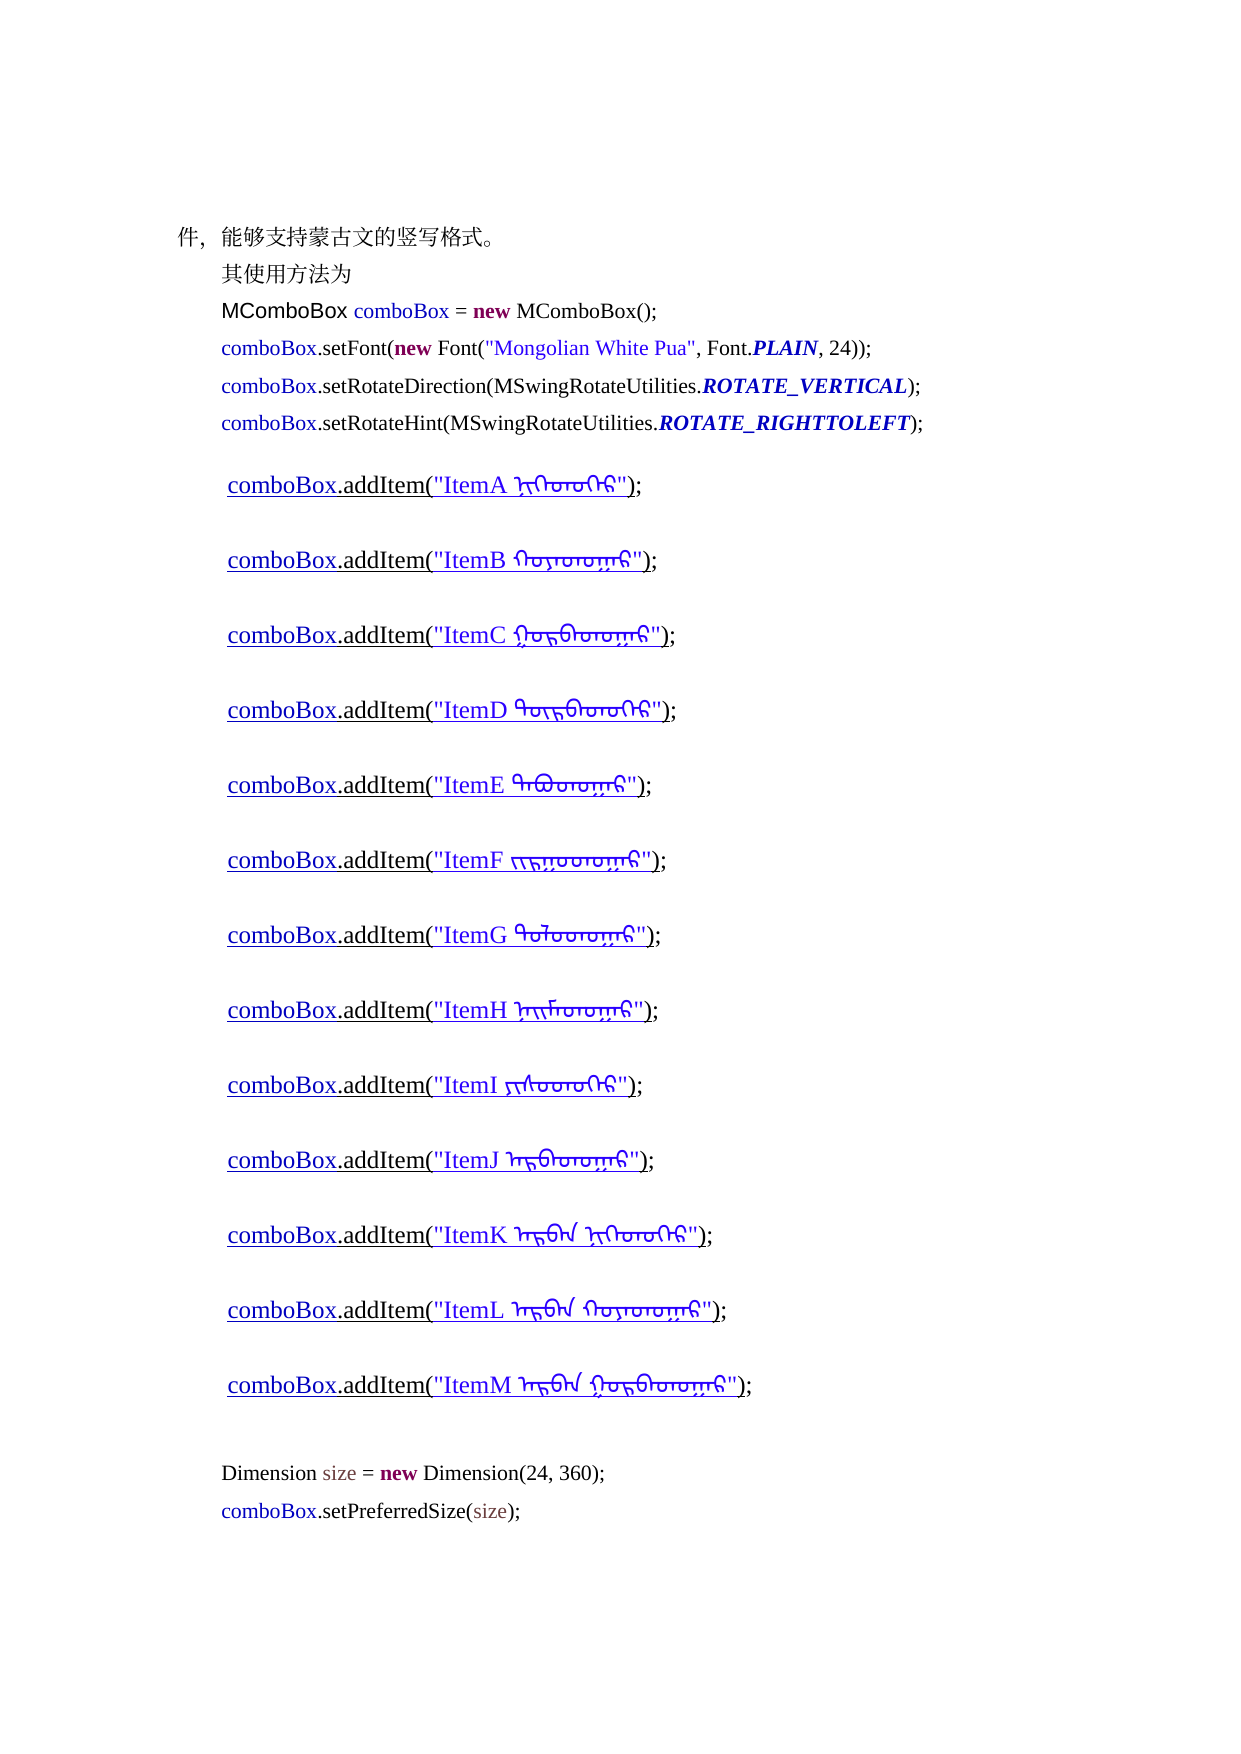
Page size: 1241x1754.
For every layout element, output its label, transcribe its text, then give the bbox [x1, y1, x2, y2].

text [177, 217, 1063, 254]
text comboBox.setFont(new Font("Mongolian White Pua", Font.PLAIN, 24)); [177, 329, 1063, 367]
text comboBox.addItem("ItemH ᠨᠠᠢ᠍ᠮᠠᠳᠤᠭᠠᠷ"); [177, 967, 1063, 1042]
text comboBox.addItem("ItemG ᠳᠣᠯᠤᠳᠤᠭᠠᠷ"); [177, 892, 1063, 967]
text comboBox.setRotateHint(MSwingRotateUtilities.ROTATE_RIGHTTOLEFT); [177, 404, 1063, 442]
text comboBox.addItem("ItemJ ᠠᠷᠪᠠᠳᠤᠭᠠᠷ"); [177, 1117, 1063, 1192]
text comboBox.addItem("ItemC ᠭᠤᠷᠪᠠᠳᠤᠭᠠᠷ"); [177, 592, 1063, 667]
text comboBox.setRotateDirection(MSwingRotateUtilities.ROTATE_VERTICAL); [177, 367, 1063, 404]
text MComboBox comboBox = new MComboBox(); [177, 292, 1063, 329]
text comboBox.addItem("ItemE ᠲᠠᠪᠤᠳᠤᠭᠠᠷ"); [177, 742, 1063, 817]
text comboBox.setPreferredSize(size); [177, 1492, 1063, 1529]
text 其使用方法为 [177, 254, 1063, 292]
text comboBox.addItem("ItemA ᠨᠢᠭᠡᠳᠦᠭᠡᠷ"); [177, 442, 1063, 517]
text comboBox.addItem("ItemM ᠠᠷᠪᠠᠨ ᠭᠤᠷᠪᠠᠳᠤᠭᠠᠷ"); [177, 1342, 1063, 1417]
text comboBox.addItem("ItemB ᠬᠣᠶᠠᠳᠤᠭᠠᠷ"); [177, 517, 1063, 592]
text Dimension size = new Dimension(24, 360); [177, 1454, 1063, 1492]
text comboBox.addItem("ItemF ᠵᠢᠷᠭᠤᠳᠤᠭᠠᠷ"); [177, 817, 1063, 892]
text comboBox.addItem("ItemK ᠠᠷᠪᠠᠨ ᠨᠢᠭᠡᠳᠦᠭᠡᠷ"); [177, 1192, 1063, 1267]
text comboBox.addItem("ItemI ᠶᠢᠰᠦᠳᠦᠭᠡᠷ"); [177, 1042, 1063, 1117]
text comboBox.addItem("ItemL ᠠᠷᠪᠠᠨ ᠬᠣᠶᠠᠳᠤᠭᠠᠷ"); [177, 1267, 1063, 1342]
text comboBox.addItem("ItemD ᠳᠥᠷᠪᠡᠳᠦᠭᠡᠷ"); [177, 667, 1063, 742]
